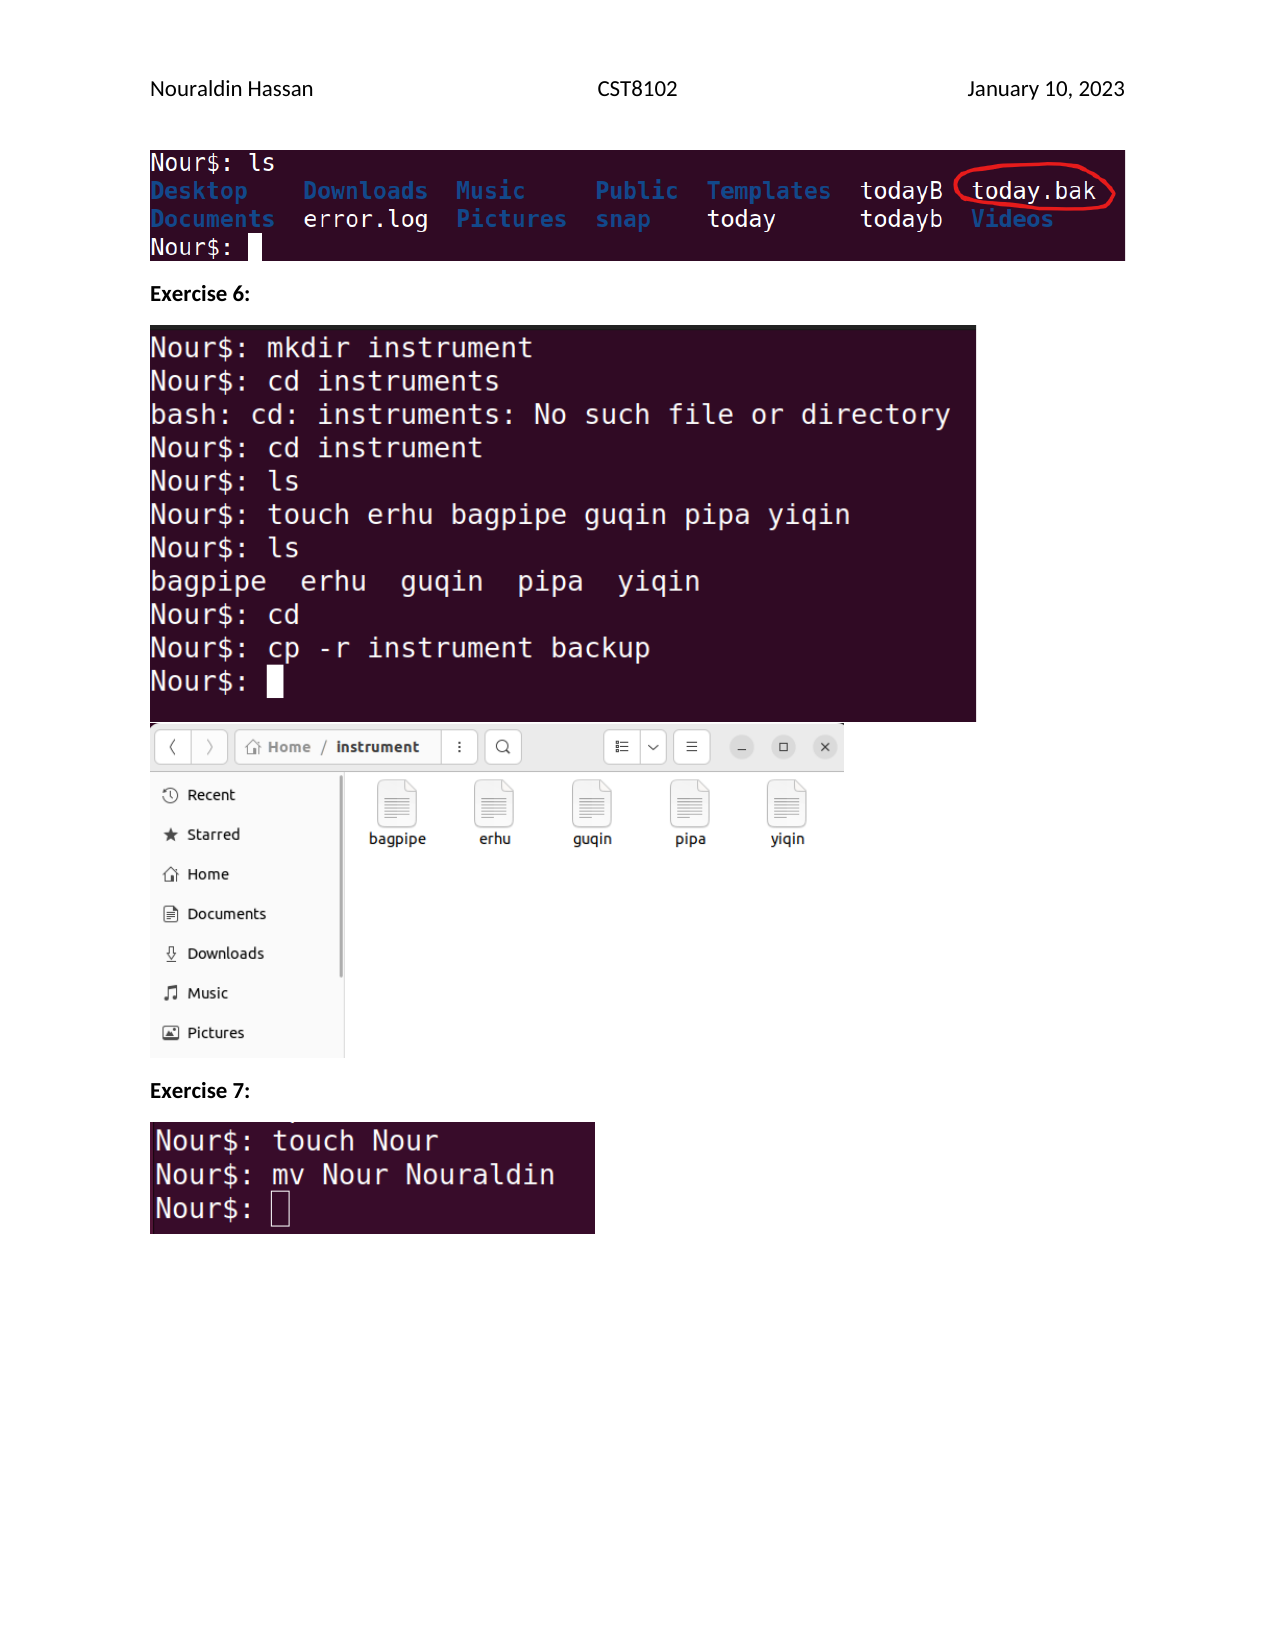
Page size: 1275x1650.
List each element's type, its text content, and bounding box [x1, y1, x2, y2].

picture [150, 150, 1125, 261]
text Exercise 7: [150, 1076, 1125, 1104]
picture [150, 325, 977, 722]
picture [150, 723, 844, 1058]
picture [150, 1122, 595, 1234]
text Exercise 6: [150, 279, 1125, 307]
